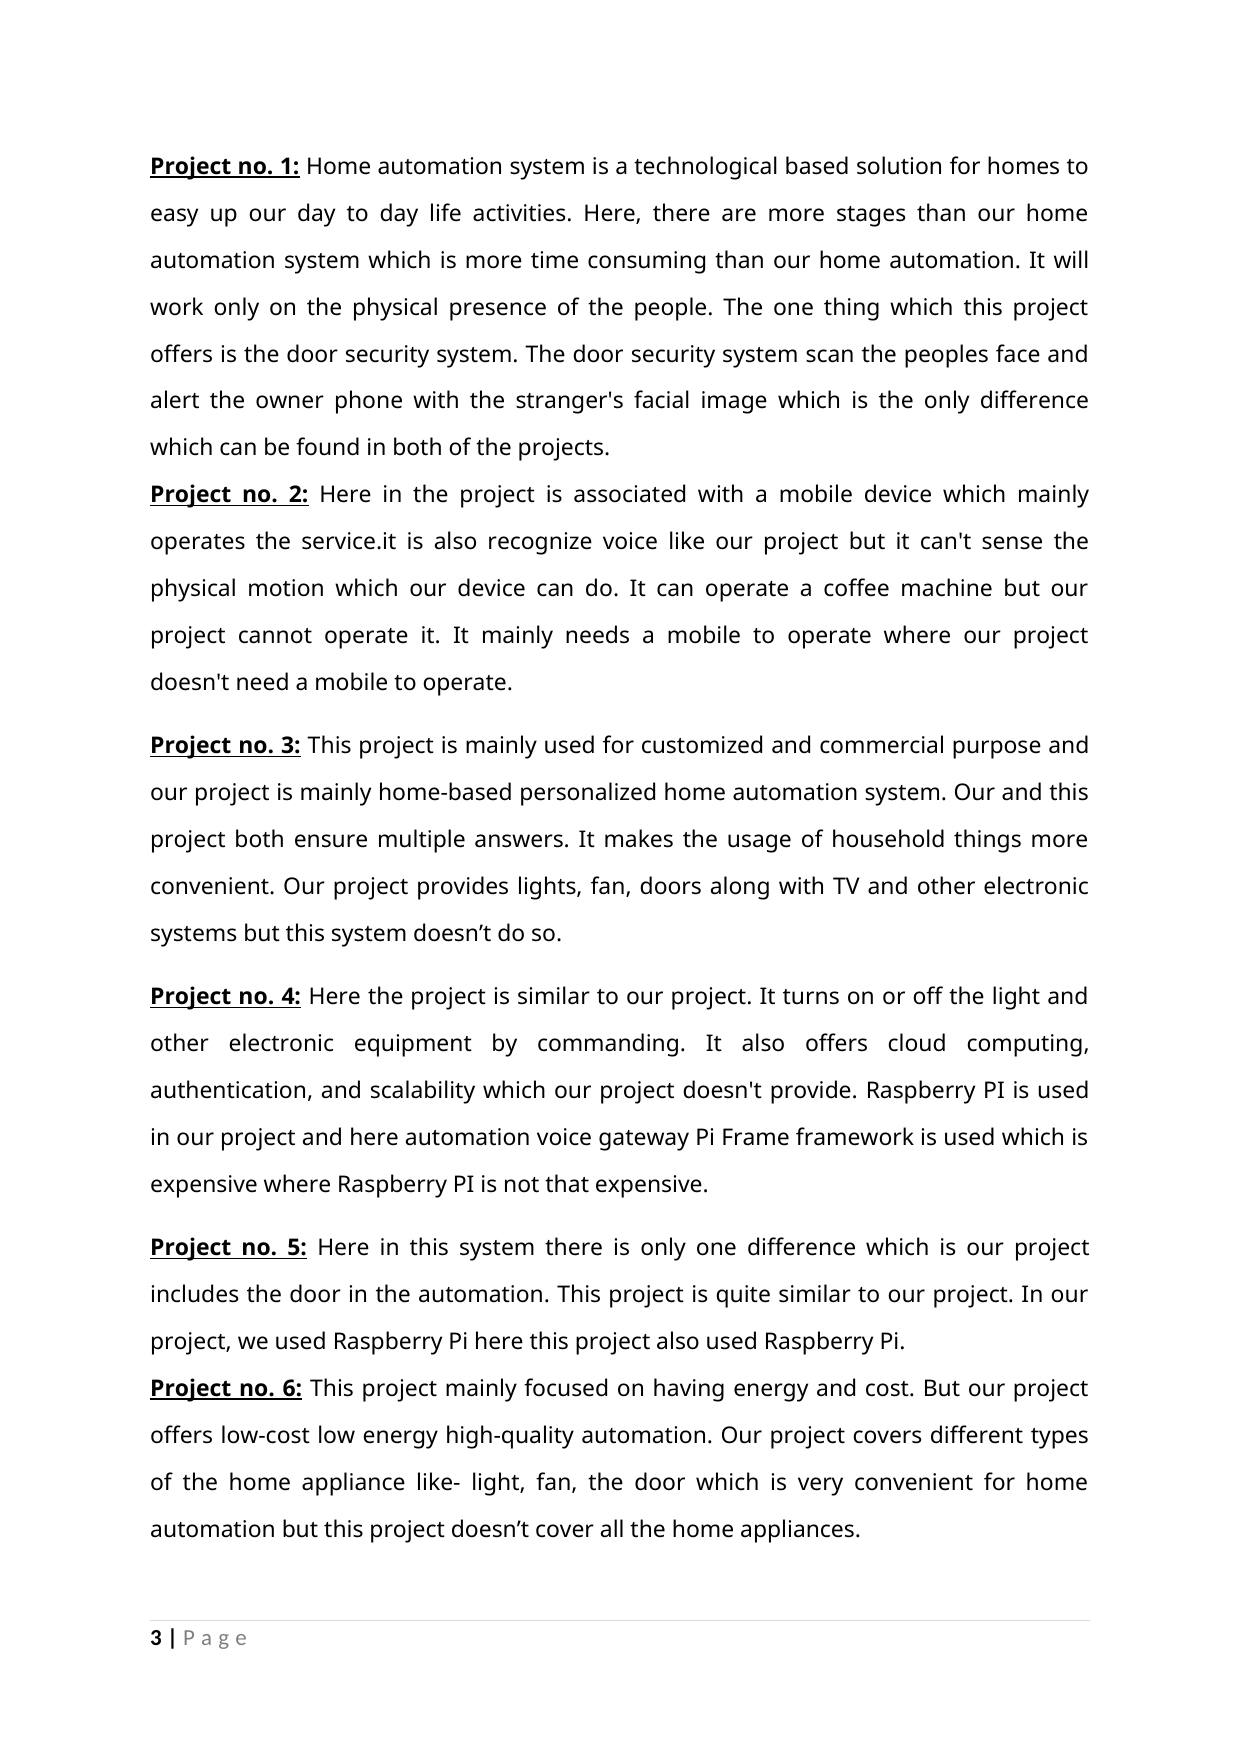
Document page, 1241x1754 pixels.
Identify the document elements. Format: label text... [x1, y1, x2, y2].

text Project no. 5: Here in this system there is only one difference which is our project includes the door in the automation. This project is quite similar to our project. In our project, we used Raspberry Pi here this project also used Raspberry Pi. [150, 1231, 1090, 1356]
text Project no. 3: This project is mainly used for customized and commercial purpose and our project is mainly home-based personalized home automation system. Our and this project both ensure multiple answers. It makes the usage of household things more convenient. Our project provides lights, fan, doors along with TV and other electronic systems but this system doesn’t do so. [150, 729, 1090, 948]
text Project no. 1: Home automation system is a technological based solution for homes to easy up our day to day life activities. Here, there are more stages than our home automation system which is more time consuming than our home automation. It will work only on the physical presence of the people. The one thing which this project offers is the door security system. The door security system scan the peoples face and alert the owner phone with the stranger's facial image which is the only difference which can be found in both of the projects. [150, 150, 1090, 462]
text Project no. 4: Here the project is similar to our project. It turns on or off the light and other electronic equipment by commanding. It also offers cloud computing, authentication, and scalability which our project doesn't provide. Raspberry PI is used in our project and here automation voice gateway Pi Frame framework is used which is expensive where Raspberry PI is not that expensive. [150, 980, 1090, 1199]
text Project no. 2: Here in the project is associated with a mobile device which mainly operates the service.it is also recognize voice like our project but it can't sense the physical motion which our device can do. It can operate a coffee machine but our project cannot operate it. It mainly needs a mobile to operate where our project doesn't need a mobile to operate. [150, 478, 1090, 697]
text Project no. 6: This project mainly focused on having energy and cost. But our project offers low-cost low energy high-quality automation. Our project covers different types of the home appliance like- light, fan, the door which is very convenient for home automation but this project doesn’t cover all the home appliances. [150, 1372, 1090, 1544]
